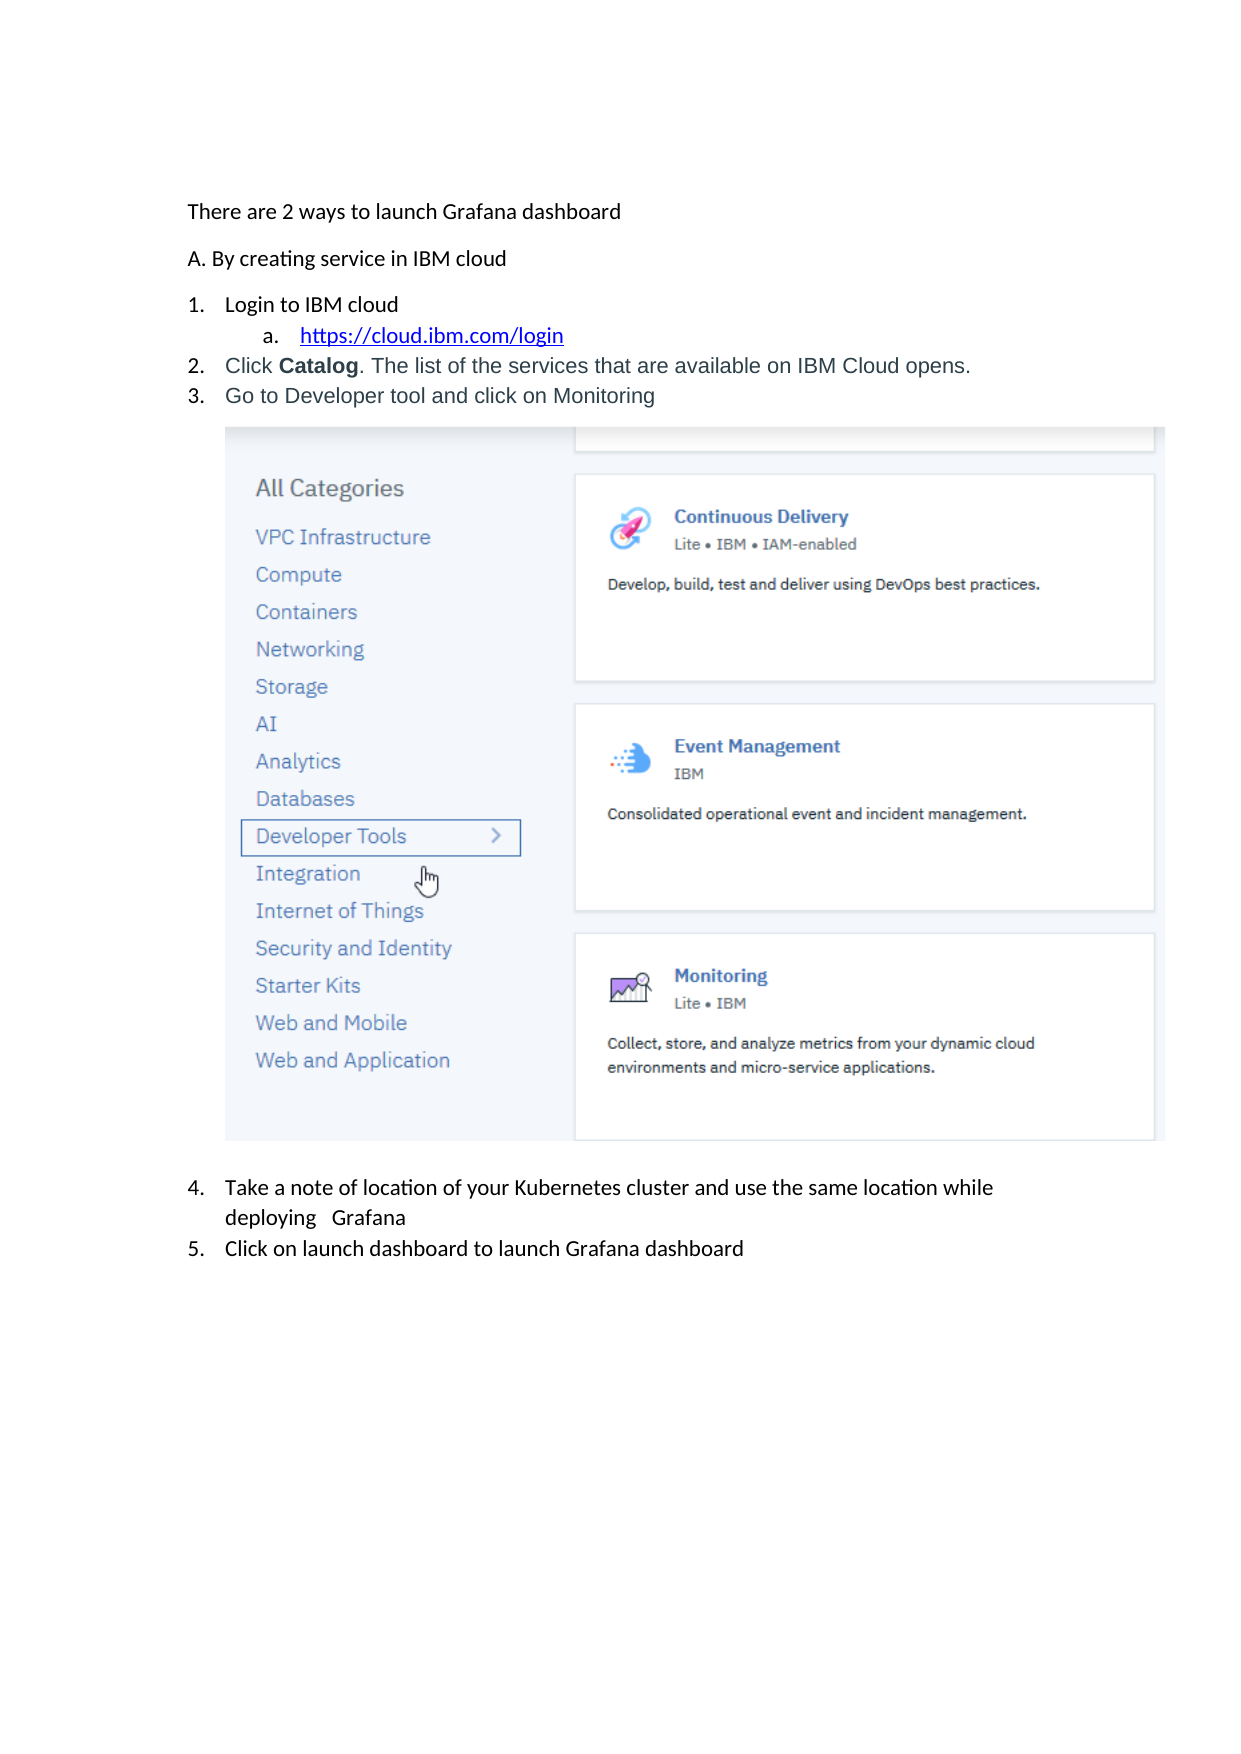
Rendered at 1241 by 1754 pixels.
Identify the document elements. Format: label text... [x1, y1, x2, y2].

list Click on launch dashboard to launch Grafana dashboard [187, 1234, 1090, 1262]
list Go to Developer tool and click on Monitoring [187, 381, 1090, 409]
picture [225, 411, 1166, 1141]
list Take a note of location of your Kubernetes cluster and use the same location while deploying Grafana [187, 1173, 1090, 1232]
list https://cloud.ibm.com/login [262, 321, 1090, 349]
list Login to IBM cloud [187, 291, 1090, 319]
list Click Catalog. The list of the services that are available on IBM Cloud opens. [187, 351, 1090, 379]
text There are 2 ways to launch Grafana dashboard [187, 197, 1090, 225]
text A. By creating service in IBM cloud [187, 244, 1090, 272]
